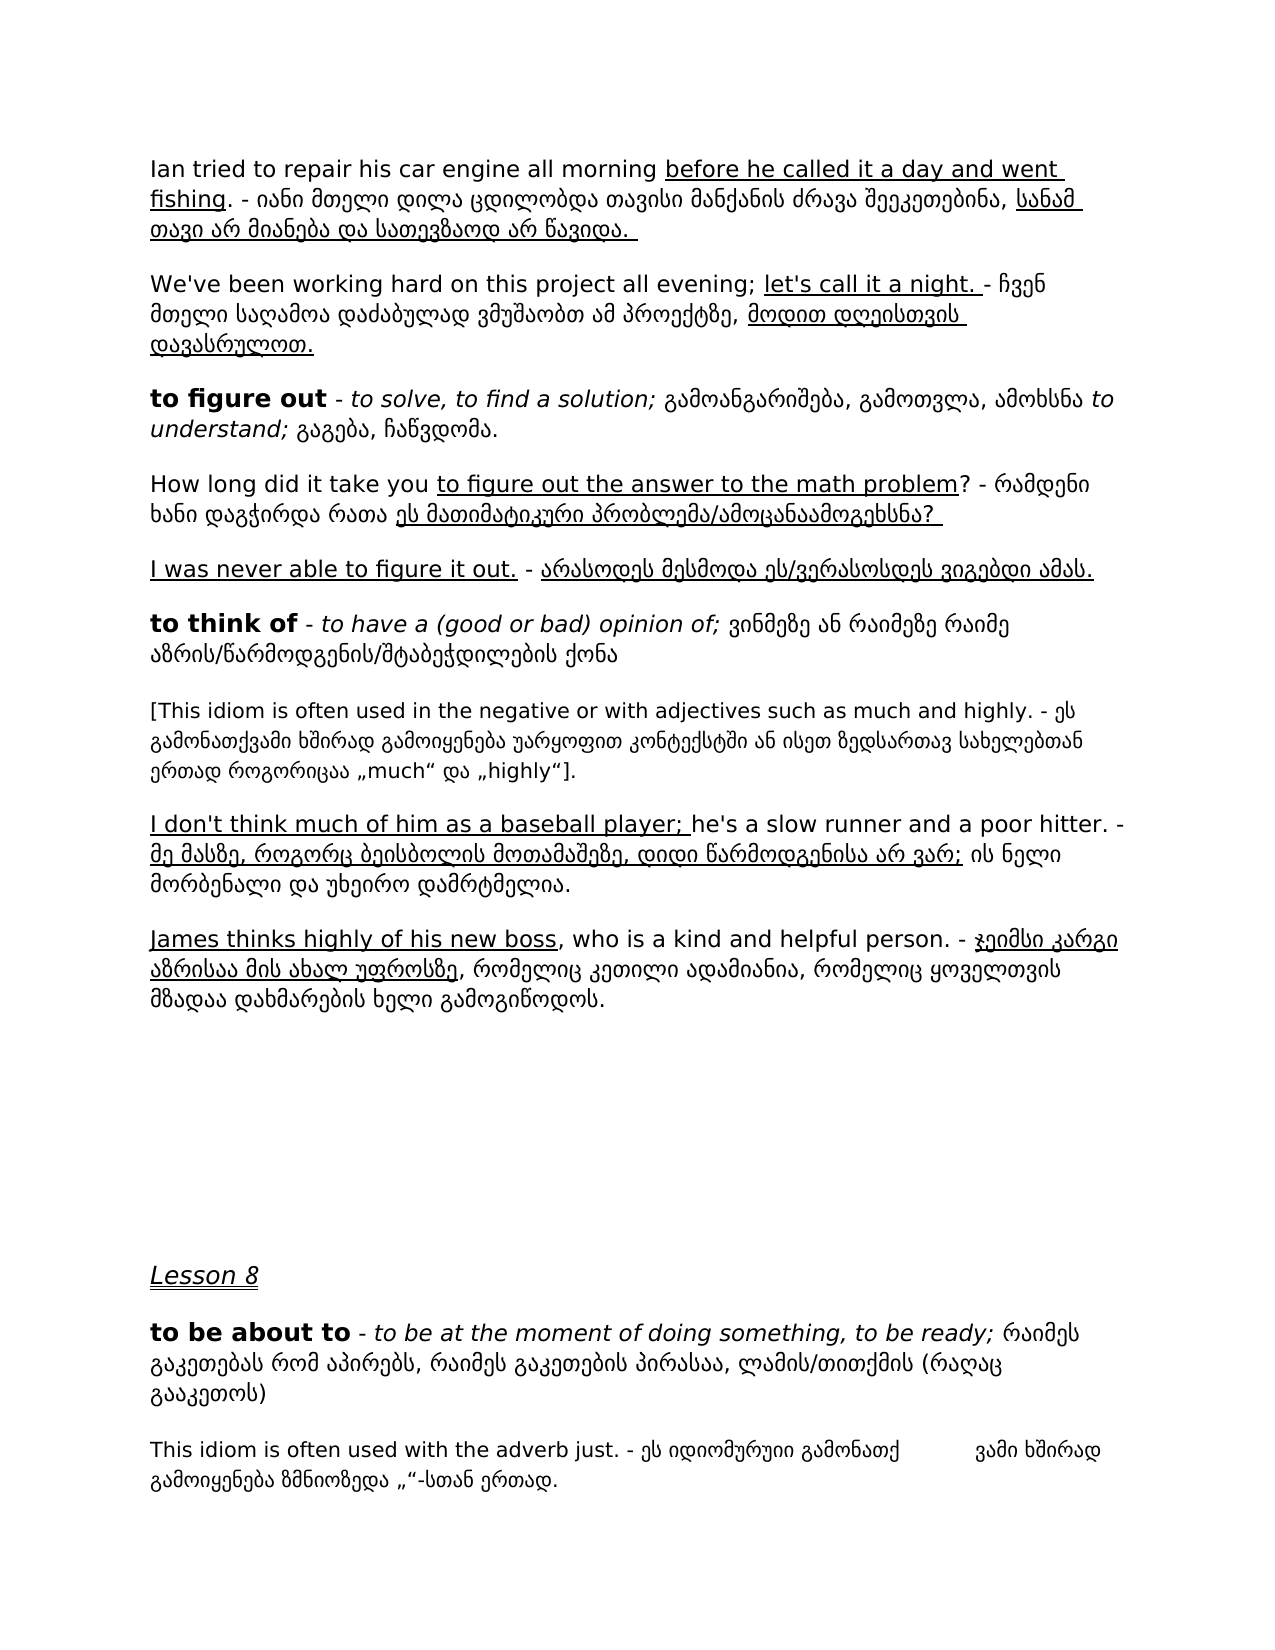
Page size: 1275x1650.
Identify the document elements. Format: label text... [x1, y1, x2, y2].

text Lesson 8 [150, 1258, 1125, 1292]
text I don't think much of him as a baseball player; he's a slow runner and a poor hitter. - მე მასზე, როგორც ბეისბოლის მოთამაშეზე, დიდი წარმოდგენისა არ ვარ; ის ნელი მორბენალი და უხეირო დამრტმელია. [150, 808, 1125, 898]
text How long did it take you to figure out the answer to the math problem? - რამდენი ხანი დაგჭირდა რათა ეს მათიმატიკური პრობლემა/ამოცანაამოგეხსნა? [150, 468, 1125, 528]
text to figure out - to solve, to find a solution; გამოანგარიშება, გამოთვლა, ამოხსნა to understand; გაგება, ჩაწვდომა. [150, 383, 1125, 443]
text I was never able to figure it out. - არასოდეს მესმოდა ეს/ვერასოსდეს ვიგებდი ამას. [150, 553, 1125, 583]
text We've been working hard on this project all evening; let's call it a night. - ჩვენ მთელი საღამოა დაძაბულად ვმუშაობთ ამ პროექტზე, მოდით დღეისთვის დავასრულოთ. [150, 268, 1125, 358]
text This idiom is often used with the adverb just. - ეს იდიომურუიი გამონათქ ვამი ხშირად გამოიყენება ზმნიოზედა „“-სთან ერთად. [150, 1432, 1125, 1492]
text to think of - to have a (good or bad) opinion of; ვინმეზე ან რაიმეზე რაიმე აზრის/წარმოდგენის/შტაბეჭდილების ქონა [150, 608, 1125, 668]
text to be about to - to be at the moment of doing something, to be ready; რაიმეს გაკეთებას რომ აპირებს, რაიმეს გაკეთების პირასაა, ლამის/თითქმის (რაღაც გააკეთოს) [150, 1317, 1125, 1407]
text Ian tried to repair his car engine all morning before he called it a day and went fishing. - იანი მთელი დილა ცდილობდა თავისი მანქანის ძრავა შეეკეთებინა, სანამ თავი არ მიანება და სათევზაოდ არ წავიდა. [150, 153, 1125, 243]
text [This idiom is often used in the negative or with adjectives such as much and highly. - ეს გამონათქვამი ხშირად გამოიყენება უარყოფით კონტექსტში ან ისეთ ზედსართავ სახელებთან ერთად როგორიცაა „much“ და „highly“]. [150, 693, 1125, 783]
text James thinks highly of his new boss, who is a kind and helpful person. - ჯეიმსი კარგი აზრისაა მის ახალ უფროსზე, რომელიც კეთილი ადამიანია, რომელიც ყოველთვის მზადაა დახმარების ხელი გამოგიწოდოს. [150, 923, 1125, 1013]
